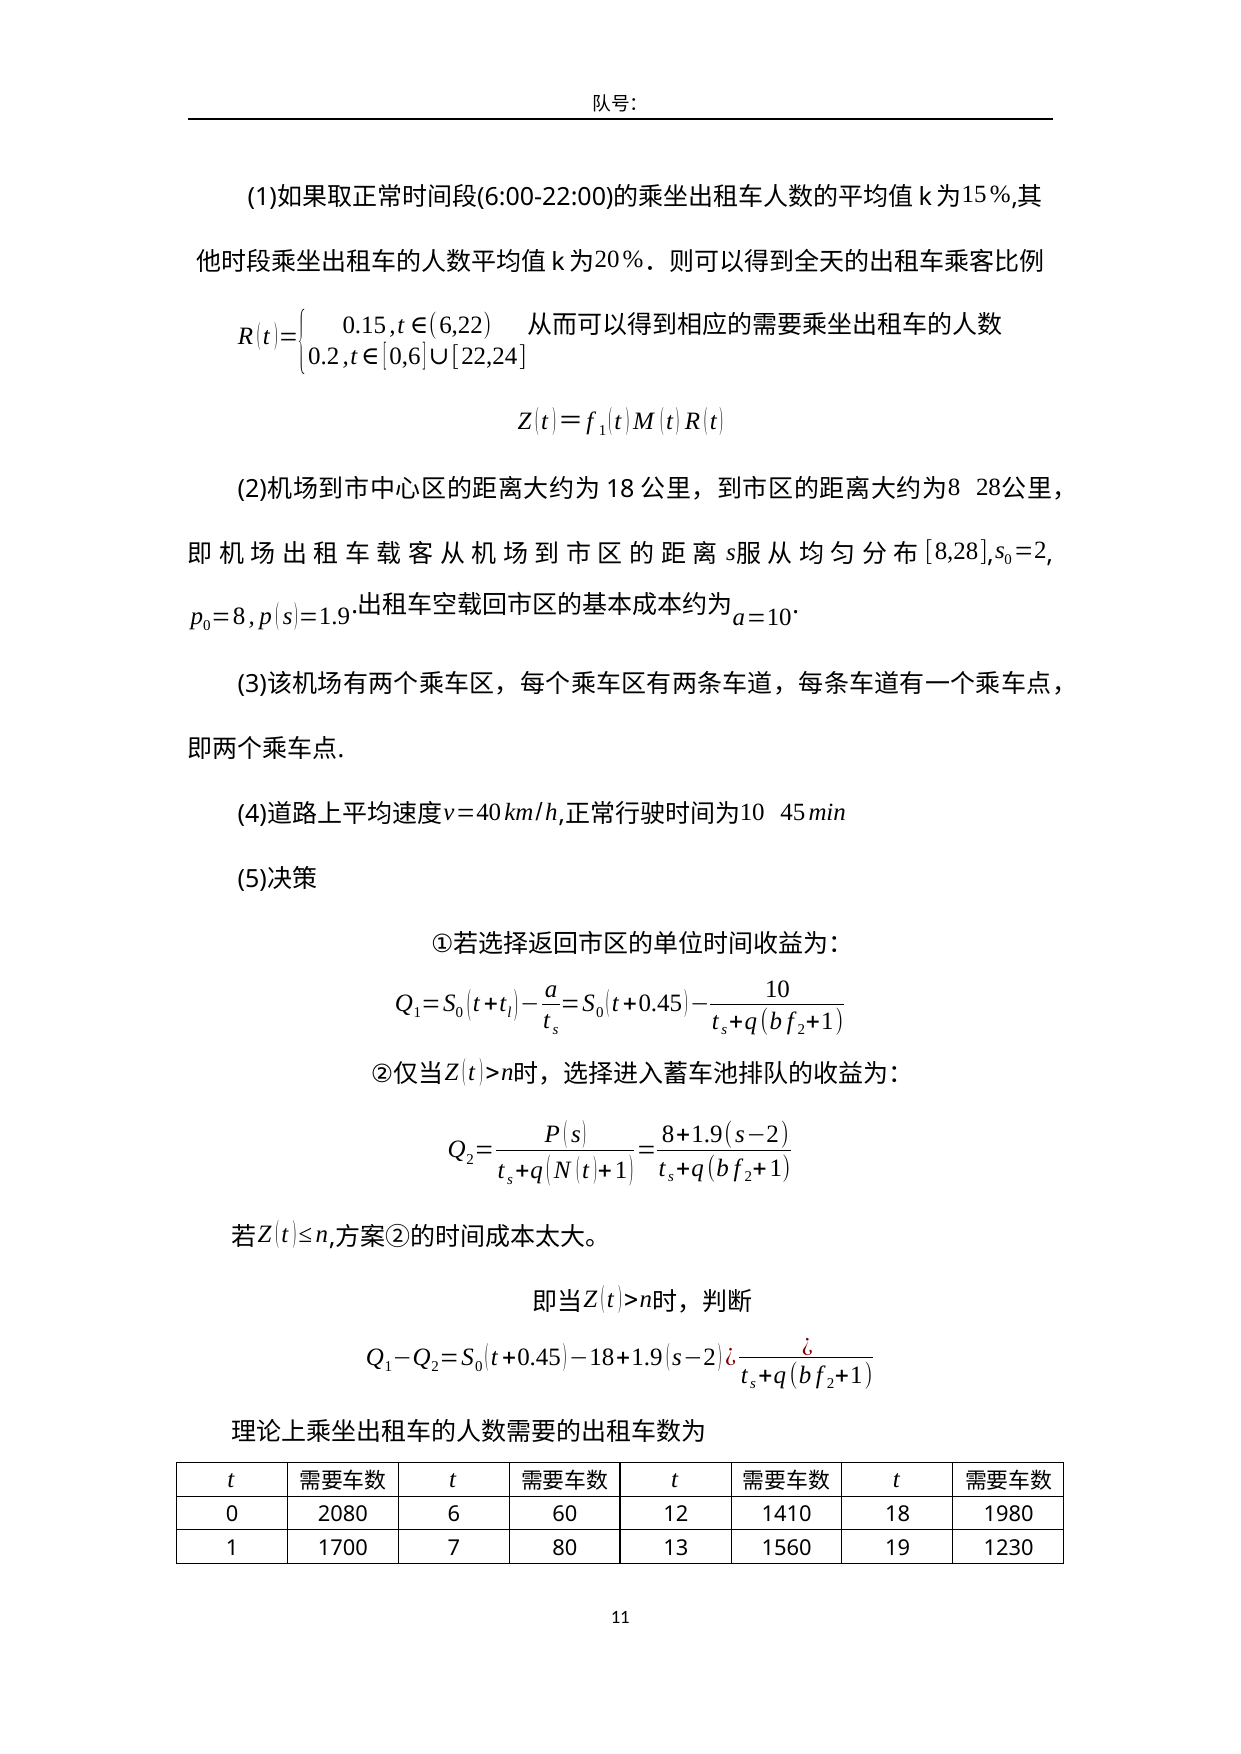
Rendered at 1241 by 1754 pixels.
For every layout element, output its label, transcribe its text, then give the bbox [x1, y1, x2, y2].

table_header 需要车数 [953, 1463, 1063, 1496]
table_header 需要车数 [732, 1463, 841, 1496]
text (5)决策 [187, 844, 1053, 909]
table_cell 80 [510, 1530, 619, 1563]
table_header [842, 1463, 952, 1496]
table_cell 0 [177, 1497, 287, 1529]
table_header [177, 1463, 287, 1496]
text (4)道路上平均速度,正常行驶时间为 [187, 779, 1053, 844]
text 若,方案②的时间成本太大。 [187, 1202, 1053, 1267]
table_cell 60 [510, 1497, 619, 1529]
table_cell 1980 [953, 1497, 1063, 1529]
text ①若选择返回市区的单位时间收益为： [187, 909, 1053, 1039]
table_cell 7 [399, 1530, 509, 1563]
text 理论上乘坐出租车的人数需要的出租车数为 [187, 1397, 1053, 1462]
table_header [621, 1463, 731, 1496]
text (3)该机场有两个乘车区，每个乘车区有两条车道，每条车道有一个乘车点，即两个乘车点. [187, 649, 1053, 779]
table_cell 13 [621, 1530, 731, 1563]
table_cell 18 [842, 1497, 952, 1529]
table_cell 19 [842, 1530, 952, 1563]
table_header 需要车数 [510, 1463, 619, 1496]
text 即当时，判断 [187, 1267, 1053, 1397]
text ②仅当时，选择进入蓄车池排队的收益为： [187, 1039, 1053, 1202]
table_header 需要车数 [288, 1463, 398, 1496]
table_cell 1410 [732, 1497, 841, 1529]
table_cell 1560 [732, 1530, 841, 1563]
table_cell 2080 [288, 1497, 398, 1529]
text (1)如果取正常时间段(6:00-22:00)的乘坐出租车人数的平均值k为,其他时段乘坐出租车的人数平均值k为．则可以得到全天的出租车乘客比例 从而可以得到相应的需要乘坐出租车的人数 [187, 162, 1053, 454]
table_cell 6 [399, 1497, 509, 1529]
table_cell 1 [177, 1530, 287, 1563]
table_cell 1700 [288, 1530, 398, 1563]
table_header [399, 1463, 509, 1496]
text (2)机场到市中心区的距离大约为18公里，到市区的距离大约为公里，即机场出租车载客从机场到市区的距离服从均匀分布,,.出租车空载回市区的基本成本约为. [187, 454, 1053, 649]
table_cell 12 [621, 1497, 731, 1529]
table_cell 1230 [953, 1530, 1063, 1563]
